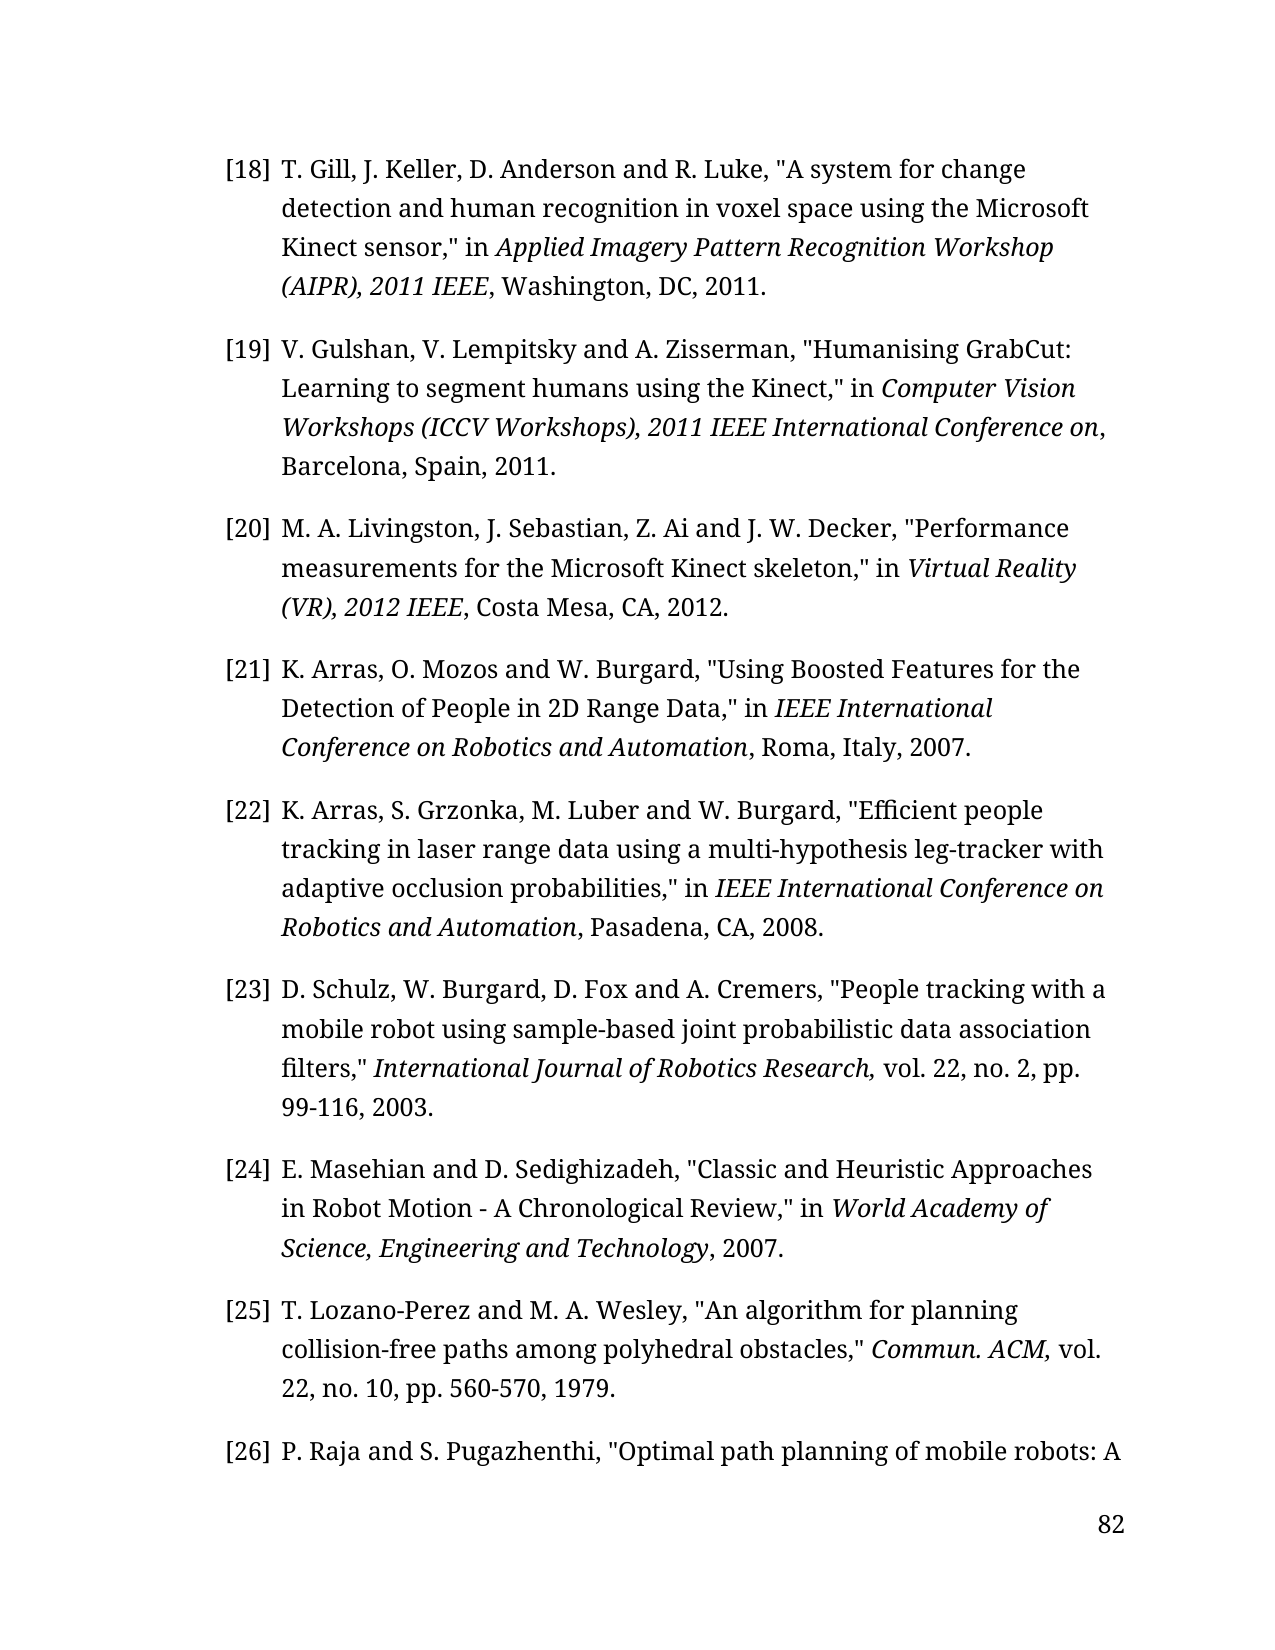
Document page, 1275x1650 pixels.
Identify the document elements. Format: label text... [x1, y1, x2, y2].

table_cell [19] [224, 330, 280, 509]
table_cell T. Lozano-Perez and M. A. Wesley, "An algorithm for planning collision-free paths among polyhedral obstacles," Commun. ACM, vol. 22, no. 10, pp. 560-570, 1979. [280, 1291, 1123, 1432]
table_cell [25] [224, 1291, 280, 1432]
table_cell T. Gill, J. Keller, D. Anderson and R. Luke, "A system for change detection and human recognition in voxel space using the Microsoft Kinect sensor," in Applied Imagery Pattern Recognition Workshop (AIPR), 2011 IEEE, Washington, DC, 2011. [280, 150, 1123, 330]
table_cell D. Schulz, W. Burgard, D. Fox and A. Cremers, "People tracking with a mobile robot using sample-based joint probabilistic data association filters," International Journal of Robotics Research, vol. 22, no. 2, pp. 99-116, 2003. [280, 971, 1123, 1150]
table_cell [23] [224, 971, 280, 1150]
table_cell [22] [224, 791, 280, 971]
table_cell E. Masehian and D. Sedighizadeh, "Classic and Heuristic Approaches in Robot Motion - A Chronological Review," in World Academy of Science, Engineering and Technology, 2007. [280, 1150, 1123, 1291]
table_cell K. Arras, O. Mozos and W. Burgard, "Using Boosted Features for the Detection of People in 2D Range Data," in IEEE International Conference on Robotics and Automation, Roma, Italy, 2007. [280, 650, 1123, 791]
table_cell [24] [224, 1150, 280, 1291]
table_cell [26] [224, 1432, 280, 1494]
table_cell V. Gulshan, V. Lempitsky and A. Zisserman, "Humanising GrabCut: Learning to segment humans using the Kinect," in Computer Vision Workshops (ICCV Workshops), 2011 IEEE International Conference on, Barcelona, Spain, 2011. [280, 330, 1123, 509]
table_cell [18] [224, 150, 280, 330]
table_cell [20] [224, 510, 280, 650]
table_cell [21] [224, 650, 280, 791]
table_cell M. A. Livingston, J. Sebastian, Z. Ai and J. W. Decker, "Performance measurements for the Microsoft Kinect skeleton," in Virtual Reality (VR), 2012 IEEE, Costa Mesa, CA, 2012. [280, 510, 1123, 650]
table_cell K. Arras, S. Grzonka, M. Luber and W. Burgard, "Efficient people tracking in laser range data using a multi-hypothesis leg-tracker with adaptive occlusion probabilities," in IEEE International Conference on Robotics and Automation, Pasadena, CA, 2008. [280, 791, 1123, 971]
